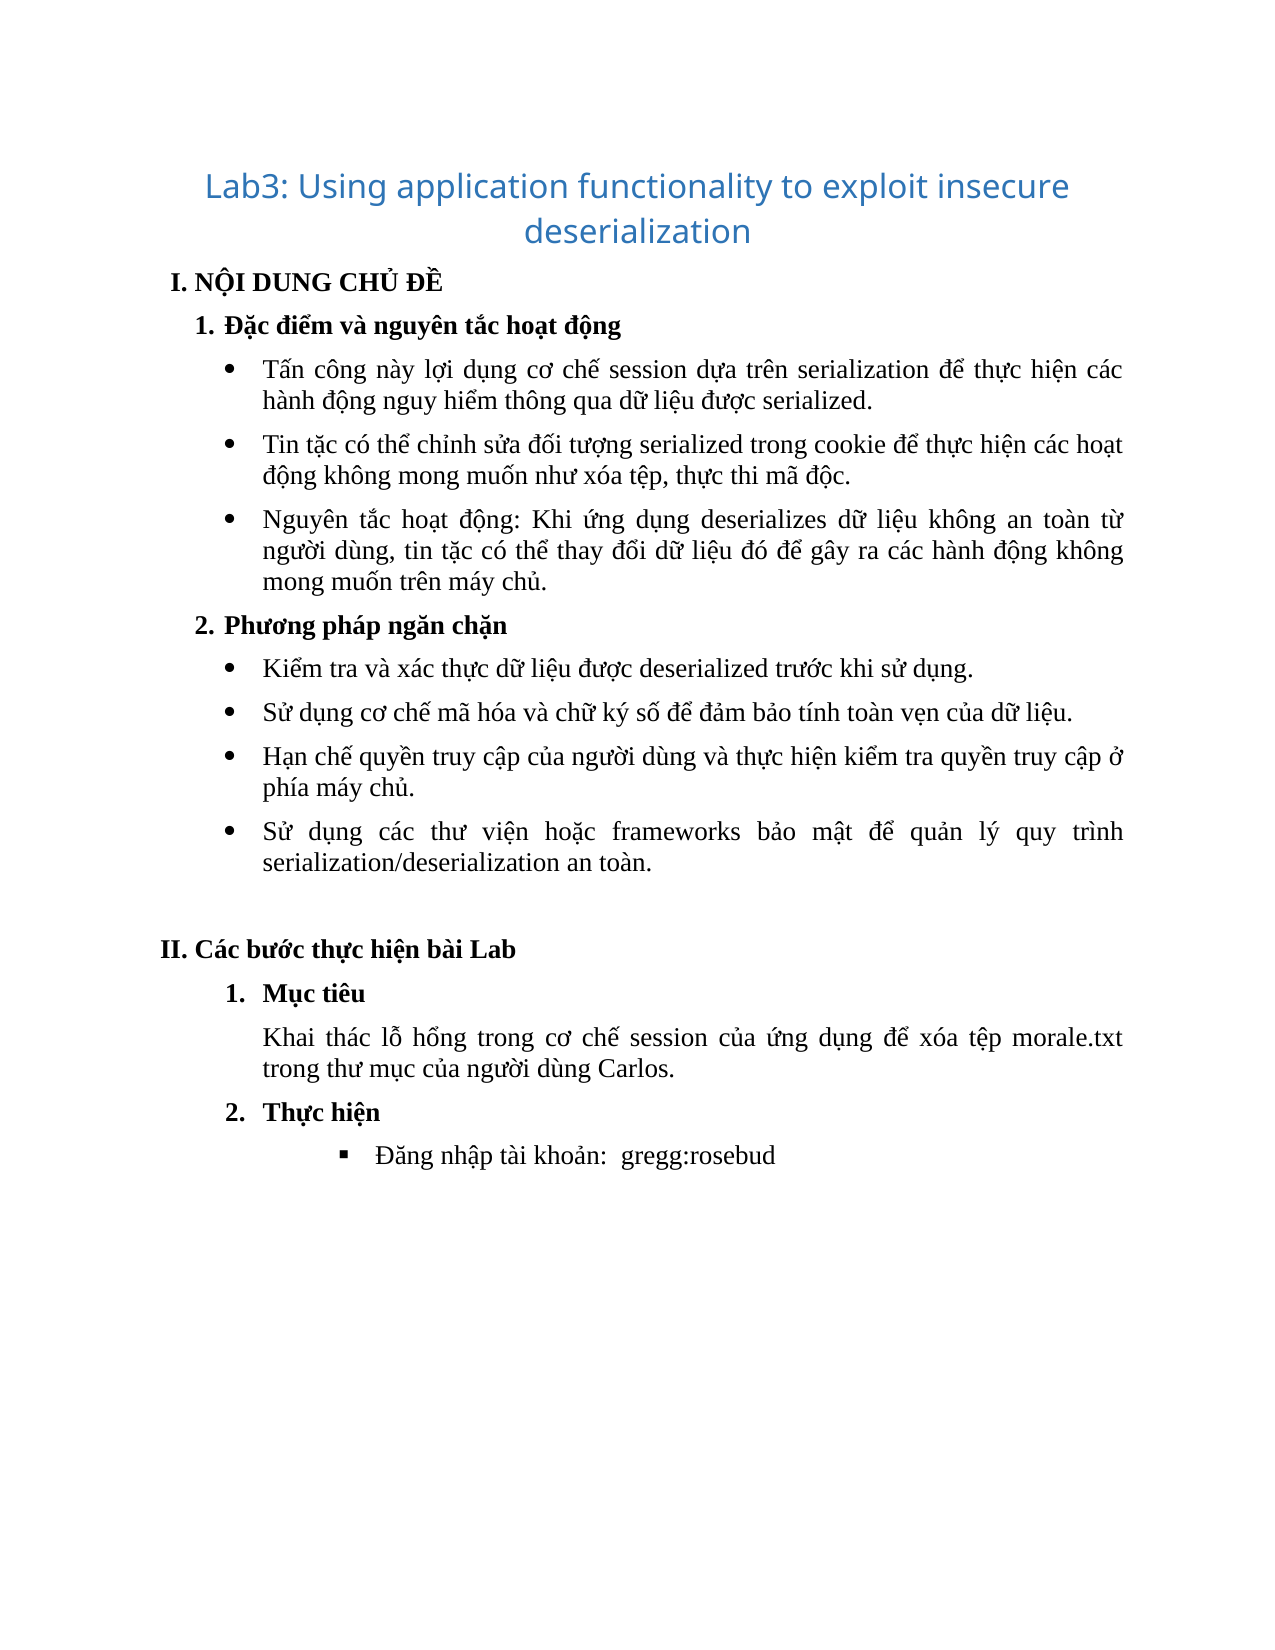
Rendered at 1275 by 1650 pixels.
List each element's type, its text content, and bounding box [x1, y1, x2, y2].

list Tin tặc có thể chỉnh sửa đối tượng serialized trong cookie để thực hiện các hoạt động không mong muốn như xóa tệp, thực thi mã độc. [225, 428, 1125, 490]
list Thực hiện [225, 1096, 1125, 1127]
list Đặc điểm và nguyên tắc hoạt động [194, 309, 1125, 341]
list Các bước thực hiện bài Lab [187, 933, 1125, 965]
subtitle Lab3: Using application functionality to exploit insecure deserialization [150, 162, 1125, 253]
list Đăng nhập tài khoản: gregg:rosebud [337, 1139, 1125, 1171]
list Mục tiêu [225, 977, 1125, 1008]
list NỘI DUNG CHỦ ĐỀ [187, 266, 1125, 297]
list Phương pháp ngăn chặn [194, 609, 1125, 640]
list Kiểm tra và xác thực dữ liệu được deserialized trước khi sử dụng. [225, 653, 1125, 684]
list Hạn chế quyền truy cập của người dùng và thực hiện kiểm tra quyền truy cập ở phía máy chủ. [225, 740, 1125, 802]
list Tấn công này lợi dụng cơ chế session dựa trên serialization để thực hiện các hành động nguy hiểm thông qua dữ liệu được serialized. [225, 353, 1125, 416]
list Sử dụng cơ chế mã hóa và chữ ký số để đảm bảo tính toàn vẹn của dữ liệu. [225, 696, 1125, 728]
list Khai thác lỗ hổng trong cơ chế session của ứng dụng để xóa tệp morale.txt trong thư mục của người dùng Carlos. [262, 1021, 1125, 1083]
list Sử dụng các thư viện hoặc frameworks bảo mật để quản lý quy trình serialization/deserialization an toàn. [225, 815, 1125, 877]
list Nguyên tắc hoạt động: Khi ứng dụng deserializes dữ liệu không an toàn từ người dùng, tin tặc có thể thay đổi dữ liệu đó để gây ra các hành động không mong muốn trên máy chủ. [225, 503, 1125, 596]
